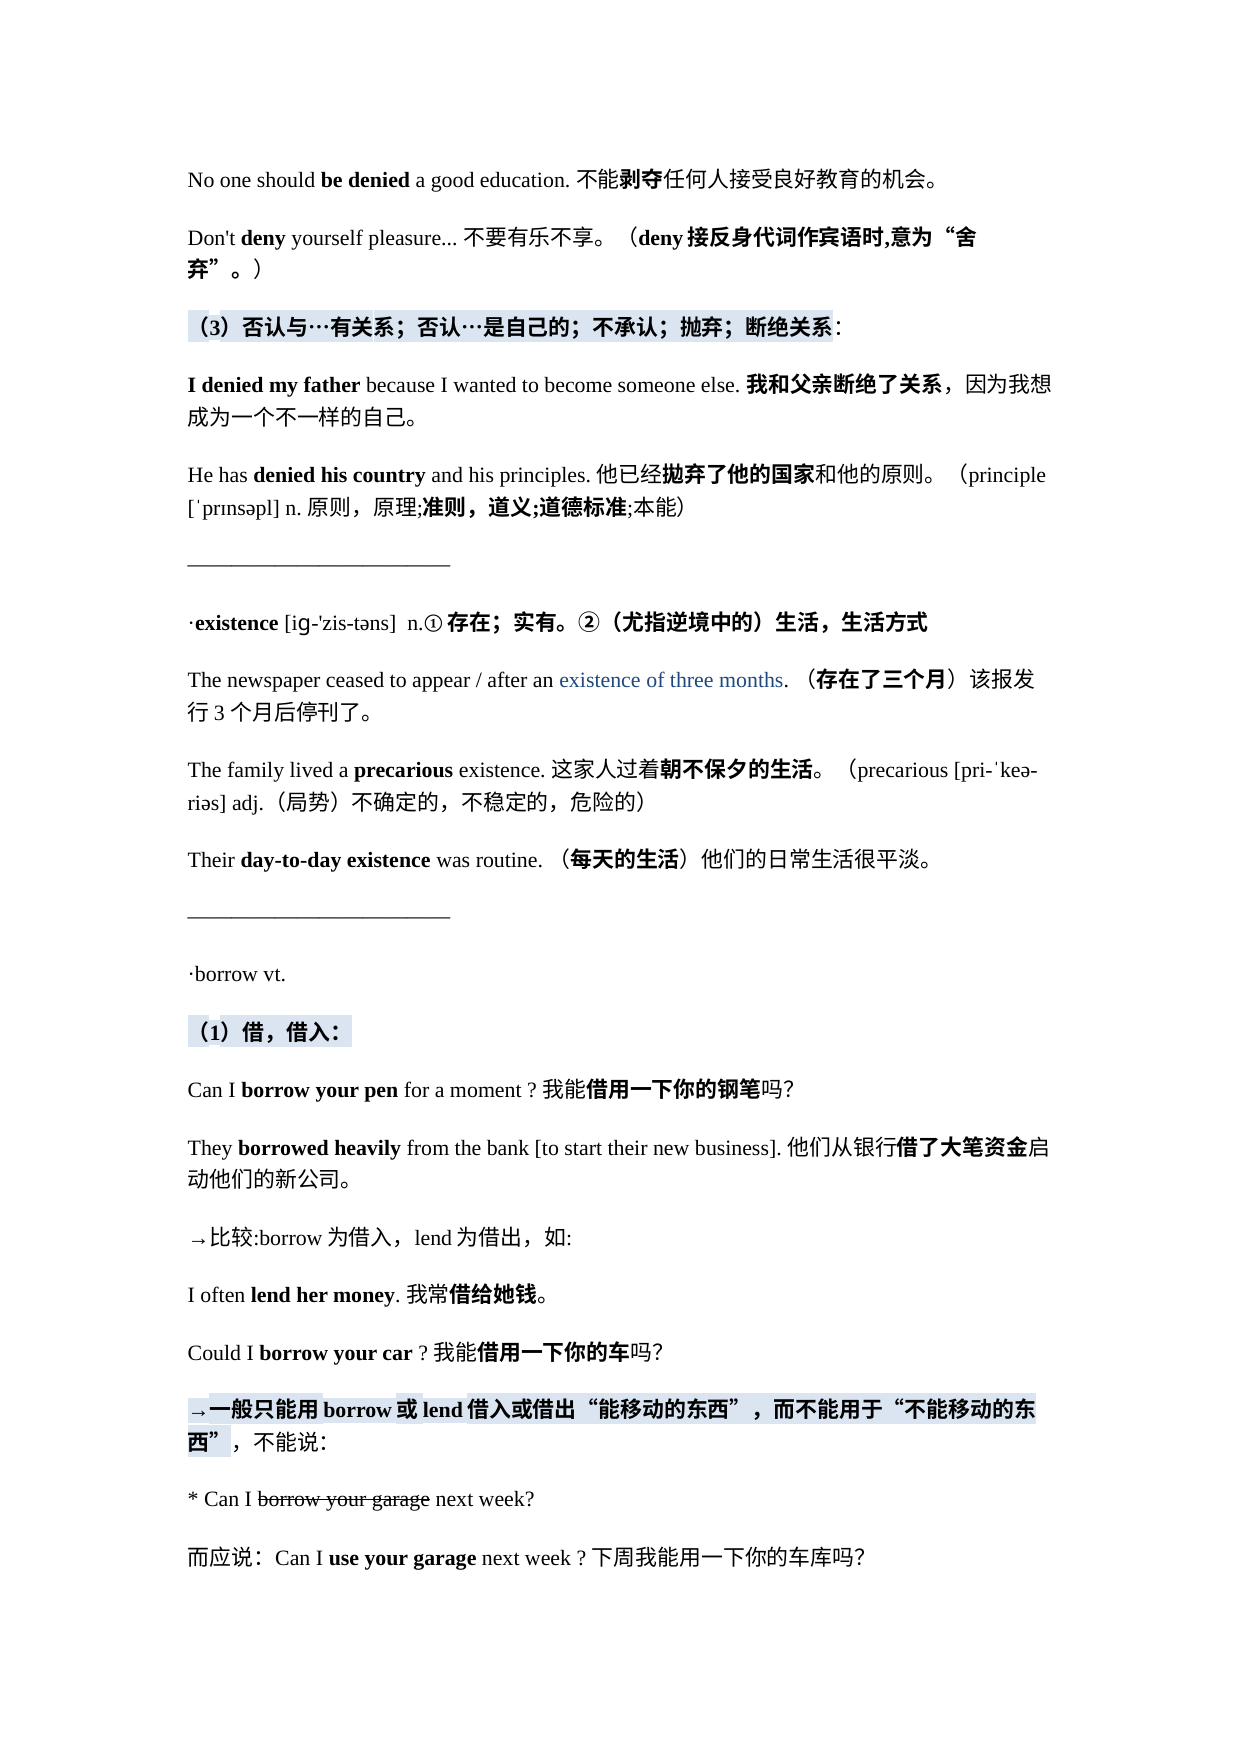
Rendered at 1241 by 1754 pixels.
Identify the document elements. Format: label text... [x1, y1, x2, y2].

text They borrowed heavily from the bank [to start their new business]. 他们从银行借了大笔资金启动他们的新公司。 [187, 1129, 1053, 1194]
text No one should be denied a good education. 不能剥夺任何人接受良好教育的机会。 [187, 162, 1053, 194]
text Don't deny yourself pleasure... 不要有乐不享。（deny接反身代词作宾语时,意为“舍弃”。） [187, 219, 1053, 284]
text The family lived a precarious existence. 这家人过着朝不保夕的生活。（precarious [pri-ˈkeə-riəs] adj.（局势）不确定的，不稳定的，危险的） [187, 752, 1053, 817]
text →一般只能用borrow或lend借入或借出“能移动的东西”，而不能用于“不能移动的东西”，不能说： [187, 1392, 1053, 1457]
text I often lend her money. 我常借给她钱。 [187, 1277, 1053, 1309]
text →比较:borrow为借入，lend为借出，如: [187, 1219, 1053, 1252]
text He has denied his country and his principles. 他已经拋弃了他的国家和他的原则。（principle [ˈprɪnsəpl] n. 原则，原理;准则，道义;道德标准;本能） [187, 457, 1053, 522]
text ·borrow vt. [187, 957, 1053, 989]
text Can I borrow your pen for a moment ? 我能借用一下你的钢笔吗？ [187, 1072, 1053, 1104]
text （3）否认与…有关系；否认…是自己的；不承认；抛弃；断绝关系： [187, 309, 1053, 342]
text I denied my father because I wanted to become someone else. 我和父亲断绝了关系，因为我想成为一个不一样的自己。 [187, 367, 1053, 432]
text ·existence [iɡ-'zis-təns] n.①存在；实有。②（尤指逆境中的）生活，生活方式 [187, 604, 1053, 637]
text （1）借，借入： [187, 1014, 1053, 1047]
text Could I borrow your car ? 我能借用一下你的车吗？ [187, 1334, 1053, 1367]
text 而应说：Can I use your garage next week ? 下周我能用一下你的车库吗？ [187, 1539, 1053, 1572]
text The newspaper ceased to appear / after an existence of three months. （存在了三个月）该报发行3 个月后停刊了。 [187, 662, 1053, 727]
text ———————————— [187, 547, 1053, 579]
text Their day-to-day existence was routine. （每天的生活）他们的日常生活很平淡。 [187, 842, 1053, 874]
text ———————————— [187, 899, 1053, 932]
text * Can I borrow your garage next week? [187, 1482, 1053, 1514]
